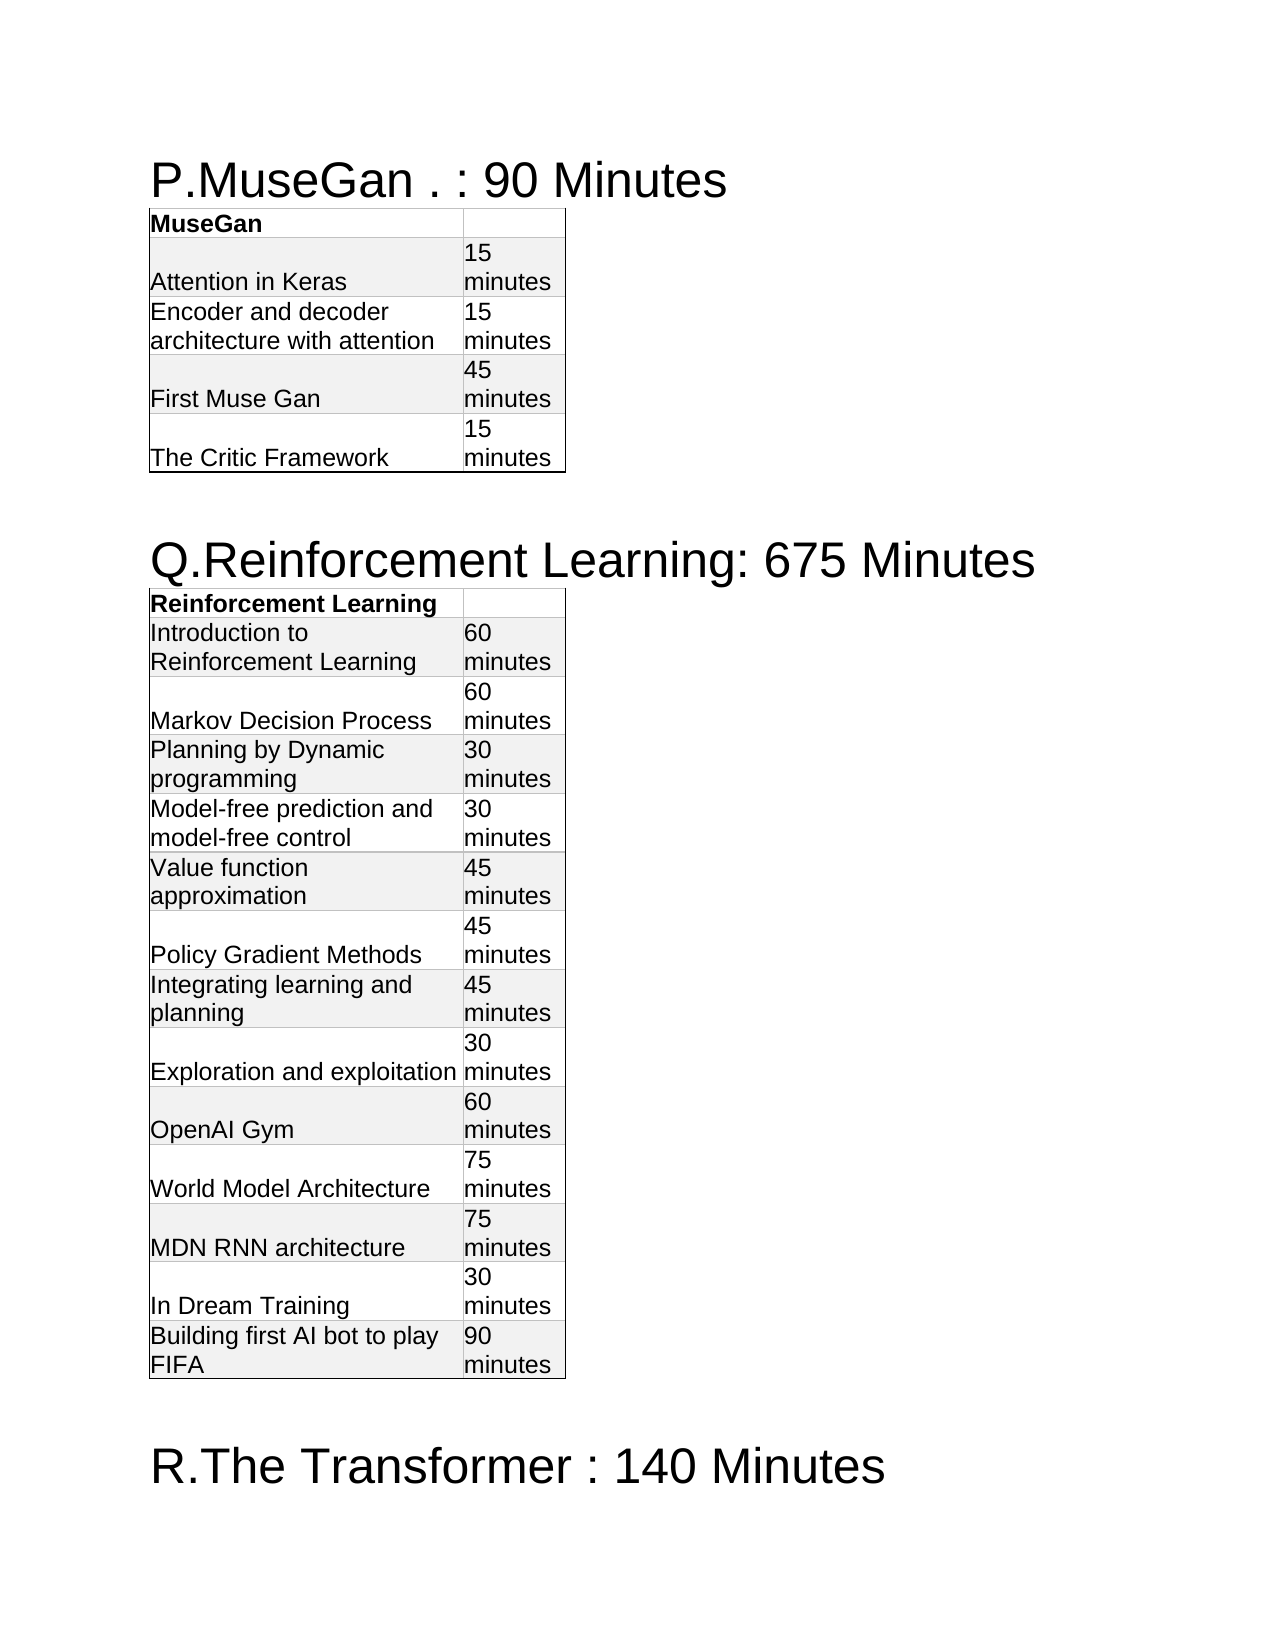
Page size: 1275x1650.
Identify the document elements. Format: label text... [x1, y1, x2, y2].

table_cell 60 minutes [464, 618, 565, 676]
table_header MuseGan [150, 209, 463, 237]
table_cell 15 minutes [464, 238, 565, 296]
table_cell 15 minutes [464, 297, 565, 354]
table_cell Policy Gradient Methods [150, 911, 463, 968]
table_cell 90 minutes [464, 1321, 565, 1378]
table_header [464, 209, 565, 237]
text R.The Transformer : 140 Minutes [150, 1437, 1125, 1494]
table_cell 15 minutes [464, 414, 565, 471]
table_cell 75 minutes [464, 1145, 565, 1203]
table_cell 45 minutes [464, 970, 565, 1027]
table_cell Markov Decision Process [150, 677, 463, 734]
table_cell 75 minutes [464, 1204, 565, 1261]
table_cell 30 minutes [464, 1262, 565, 1320]
table_cell Exploration and exploitation [150, 1028, 463, 1086]
table_cell 30 minutes [464, 1028, 565, 1086]
text P.MuseGan . : 90 Minutes [150, 150, 1125, 207]
table_cell MDN RNN architecture [150, 1204, 463, 1261]
table_cell Planning by Dynamic programming [150, 735, 463, 793]
table_cell Encoder and decoder architecture with attention [150, 297, 463, 354]
table_cell The Critic Framework [150, 414, 463, 471]
table_cell 30 minutes [464, 794, 565, 851]
table_cell Model-free prediction and model-free control [150, 794, 463, 851]
table_cell OpenAI Gym [150, 1087, 463, 1144]
table_cell 60 minutes [464, 1087, 565, 1144]
table_cell 30 minutes [464, 735, 565, 793]
table_cell Value function approximation [150, 853, 463, 910]
text Q.Reinforcement Learning: 675 Minutes [150, 530, 1125, 587]
table_cell 45 minutes [464, 911, 565, 968]
table_cell Integrating learning and planning [150, 970, 463, 1027]
table_cell In Dream Training [150, 1262, 463, 1320]
table_cell 45 minutes [464, 355, 565, 413]
table_cell Building first AI bot to play FIFA [150, 1321, 463, 1378]
table_header [464, 589, 565, 617]
table_header Reinforcement Learning [150, 589, 463, 617]
table_cell Introduction to Reinforcement Learning [150, 618, 463, 676]
table_cell Attention in Keras [150, 238, 463, 296]
table_cell World Model Architecture [150, 1145, 463, 1203]
table_cell 60 minutes [464, 677, 565, 734]
table_cell First Muse Gan [150, 355, 463, 413]
table_cell 45 minutes [464, 853, 565, 910]
